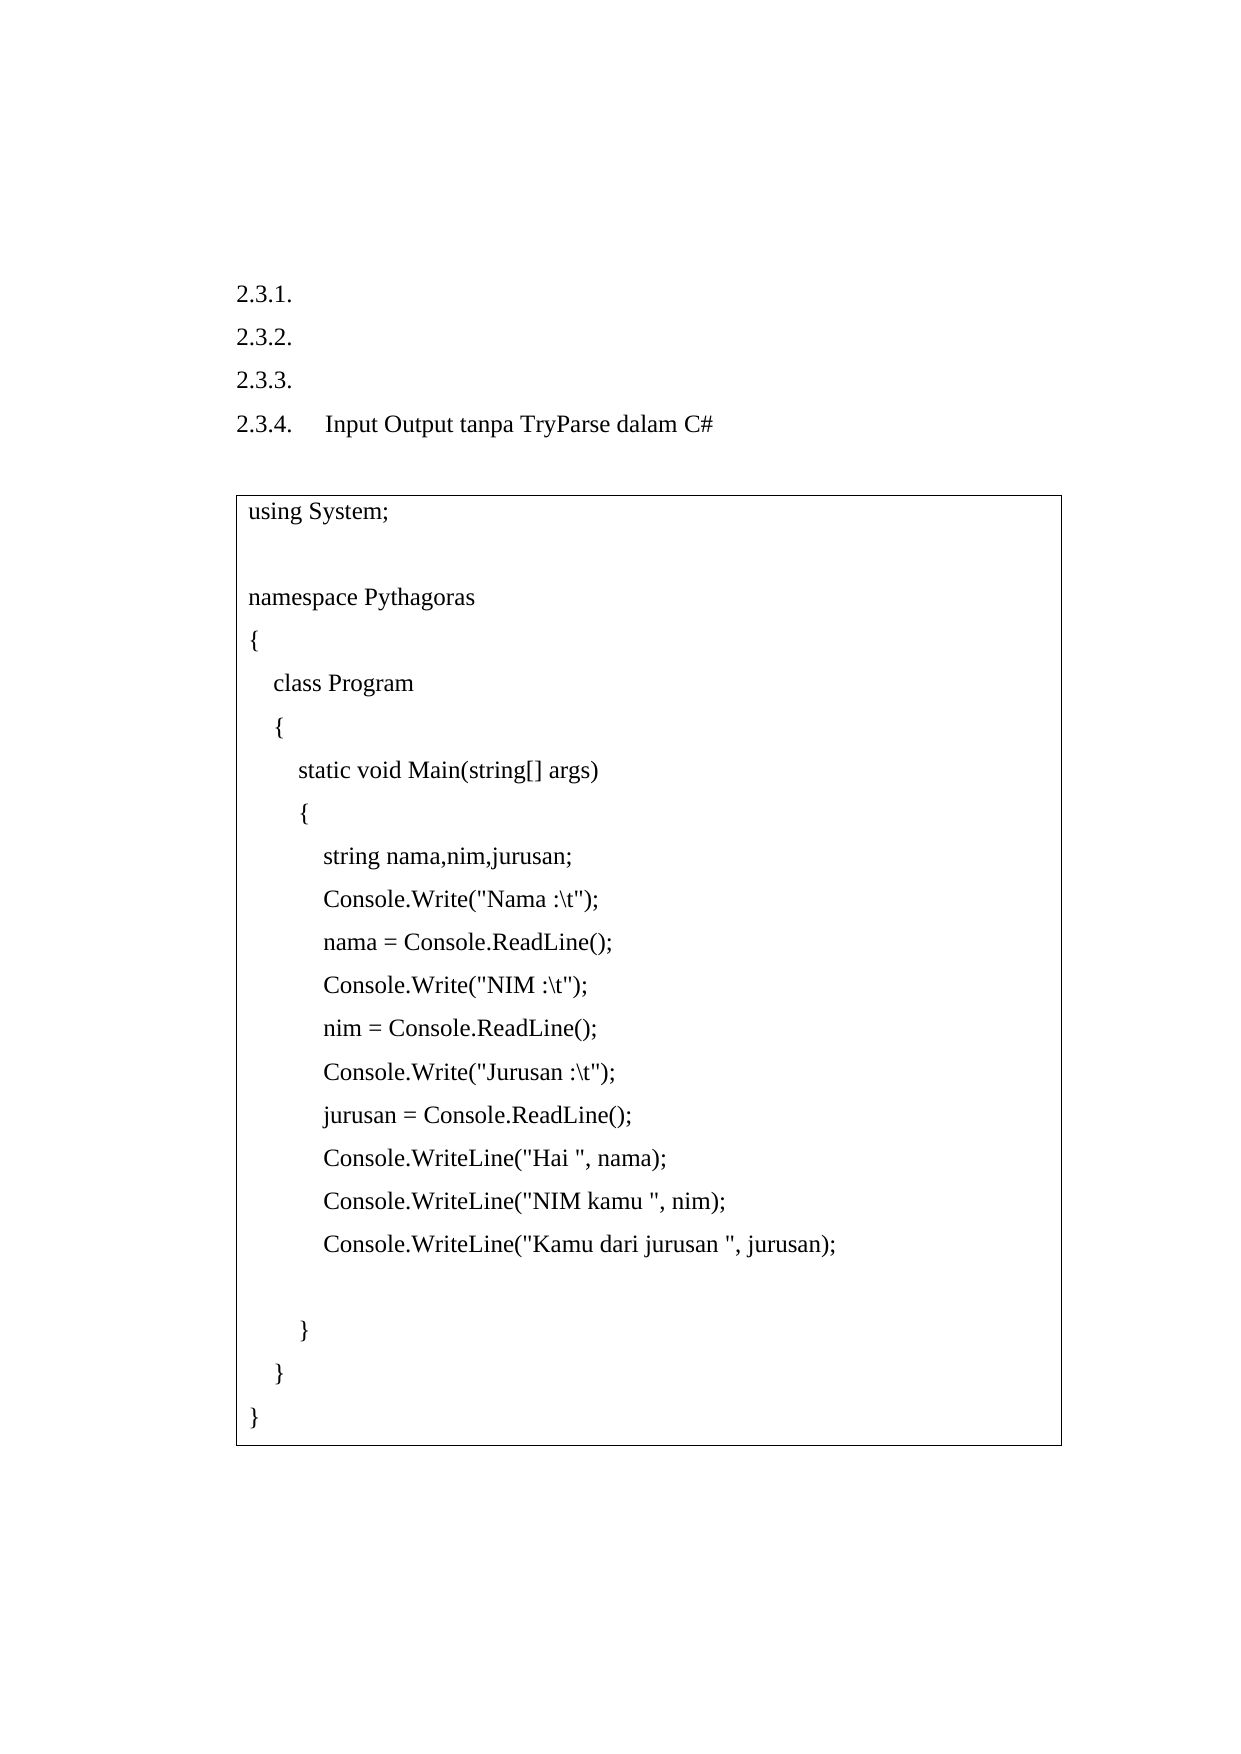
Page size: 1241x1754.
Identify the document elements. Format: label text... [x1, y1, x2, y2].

list Input Output tanpa TryParse dalam C# [236, 409, 1063, 437]
table_header using System; namespace Pythagoras { class Program { static void Main(string[] args) { string nama,nim,jurusan; Console.Write("Nama :\t"); nama = Console.ReadLine(); Console.Write("NIM :\t"); nim = Console.ReadLine(); Console.Write("Jurusan :\t"); jurusan = Console.ReadLine(); Console.WriteLine("Hai ", nama); Console.WriteLine("NIM kamu ", nim); Console.WriteLine("Kamu dari jurusan ", jurusan); } } } [237, 496, 1061, 1445]
